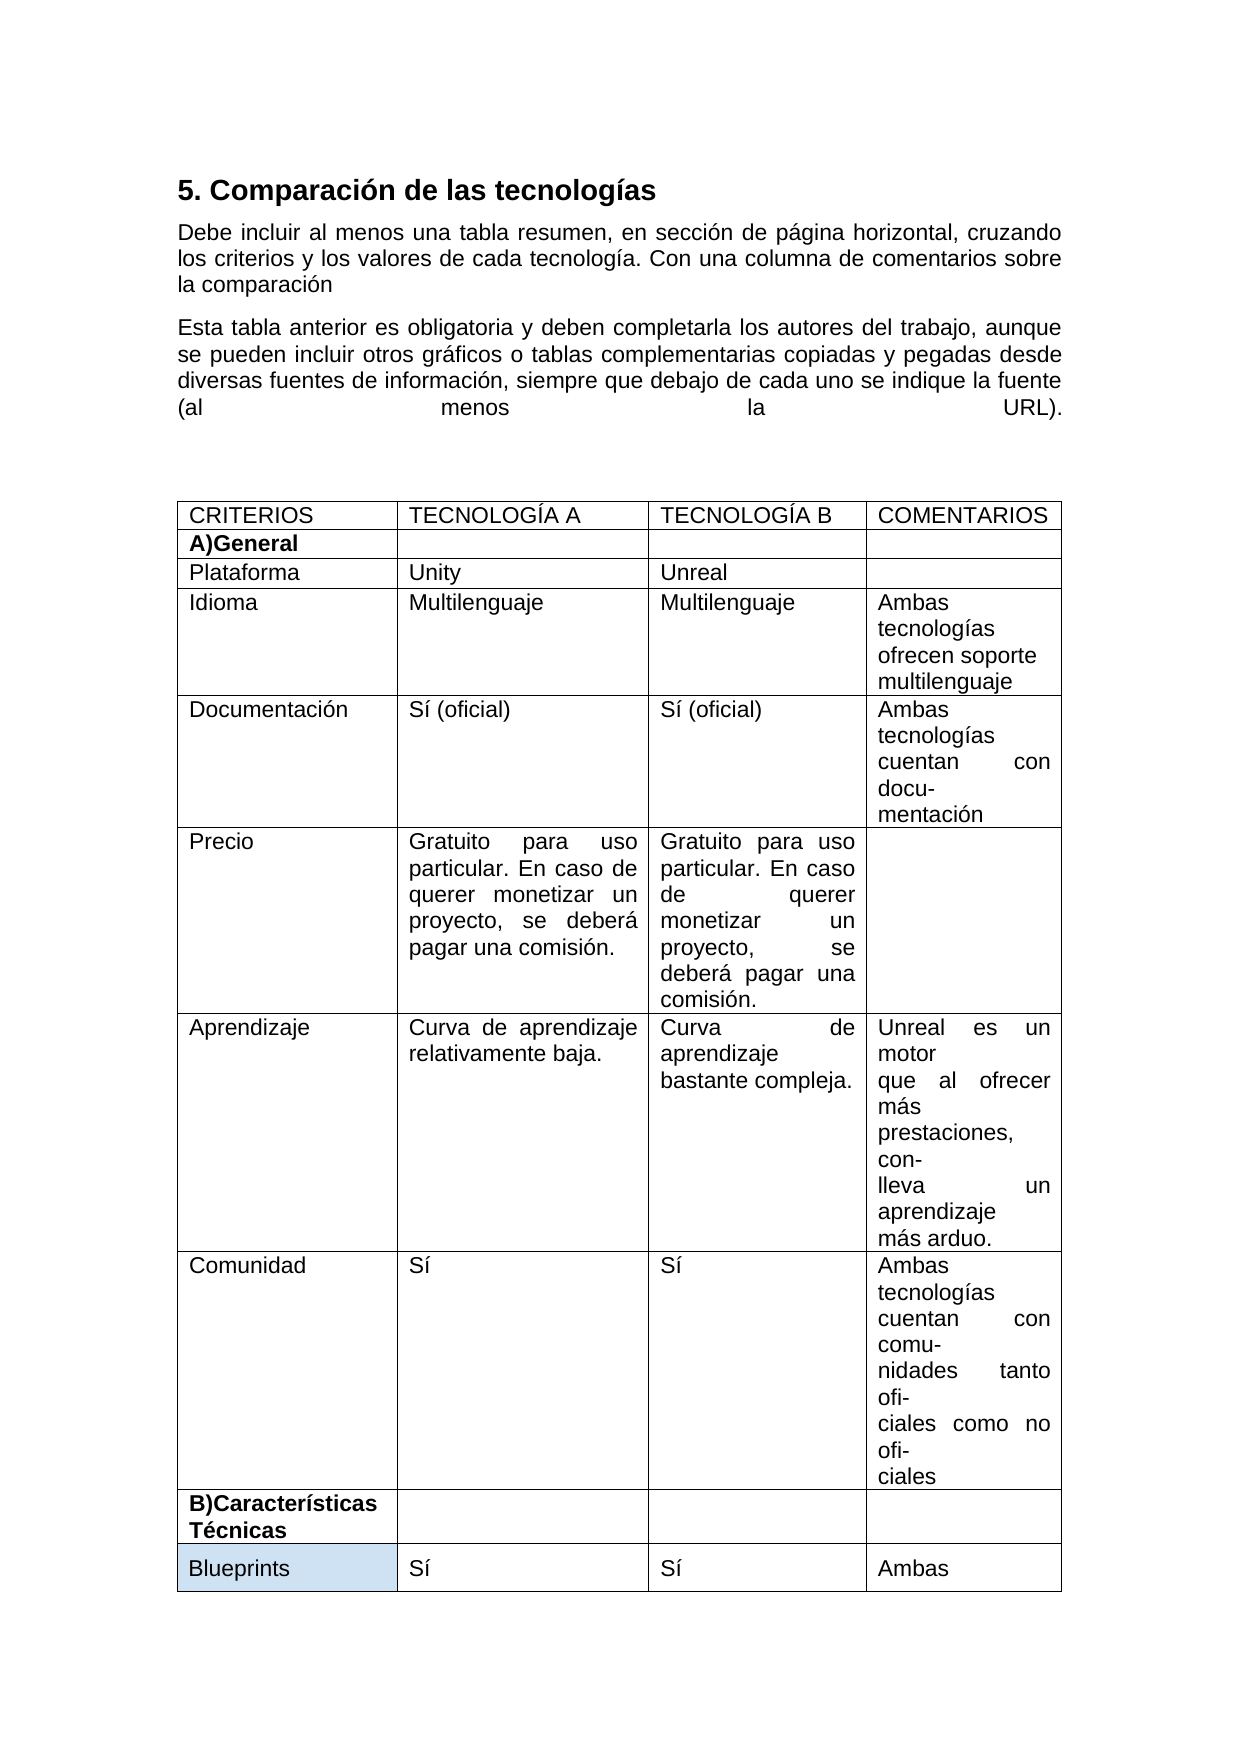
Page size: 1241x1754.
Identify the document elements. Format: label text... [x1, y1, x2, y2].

table_cell [398, 530, 648, 558]
table_cell [649, 1490, 866, 1543]
table_cell Idioma [178, 589, 397, 694]
table_cell Gratuito para uso particular. En caso de querer monetizar un proyecto, se deberá pagar una comisión. [649, 828, 866, 1013]
table_cell Plataforma [178, 559, 397, 588]
table_cell [867, 530, 1061, 558]
table_header COMENTARIOS [867, 502, 1061, 528]
table_cell Sí [398, 1544, 648, 1591]
text Debe incluir al menos una tabla resumen, en sección de página horizontal, cruzando los criterios y los valores de cada tecnología. Con una columna de comentarios sobre la comparación [177, 219, 1063, 298]
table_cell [867, 1544, 1061, 1591]
table_cell Sí [398, 1252, 648, 1489]
table_cell [867, 828, 1061, 1013]
table_cell Multilenguaje [649, 589, 866, 694]
table_cell Ambas tecnologías ofrecen soporte multilenguaje [867, 589, 1061, 694]
table_cell [867, 1490, 1061, 1543]
table_cell Sí [649, 1252, 866, 1489]
table_cell Unreal [649, 559, 866, 588]
table_cell Curva de aprendizaje bastante compleja. [649, 1014, 866, 1251]
text Esta tabla anterior es obligatoria y deben completarla los autores del trabajo, aunque se pueden incluir otros gráficos o tablas complementarias copiadas y pegadas desde diversas fuentes de información, siempre que debajo de cada uno se indique la fuente (al menos la URL). [177, 314, 1063, 450]
table_header TECNOLOGÍA A [398, 502, 648, 528]
table_cell Ambas tecnologías cuentan con docu- mentación [867, 696, 1061, 827]
table_cell [649, 530, 866, 558]
table_cell Sí [649, 1544, 866, 1591]
table_cell Precio [178, 828, 397, 1013]
table_cell Sí (oficial) [649, 696, 866, 827]
table_cell Unreal es un motor que al ofrecer más prestaciones, con- lleva un aprendizaje más arduo. [867, 1014, 1061, 1251]
table_header CRITERIOS [178, 502, 397, 528]
table_cell Documentación [178, 696, 397, 827]
table_header TECNOLOGÍA B [649, 502, 866, 528]
table_cell Ambas tecnologías cuentan con comu- nidades tanto ofi- ciales como no ofi- ciales [867, 1252, 1061, 1489]
table_cell Blueprints [178, 1544, 397, 1591]
table_cell A)General [178, 530, 397, 558]
table_cell Unity [398, 559, 648, 588]
table_cell Multilenguaje [398, 589, 648, 694]
table_cell B)Características Técnicas [178, 1490, 397, 1543]
table_cell Aprendizaje [178, 1014, 397, 1251]
table_cell [867, 559, 1061, 588]
table_cell Comunidad [178, 1252, 397, 1489]
table_cell Sí (oficial) [398, 696, 648, 827]
table_cell Curva de aprendizaje relativamente baja. [398, 1014, 648, 1251]
text 5. Comparación de las tecnologías [177, 173, 1063, 206]
table_cell Gratuito para uso particular. En caso de querer monetizar un proyecto, se deberá pagar una comisión. [398, 828, 648, 1013]
table_cell [398, 1490, 648, 1543]
